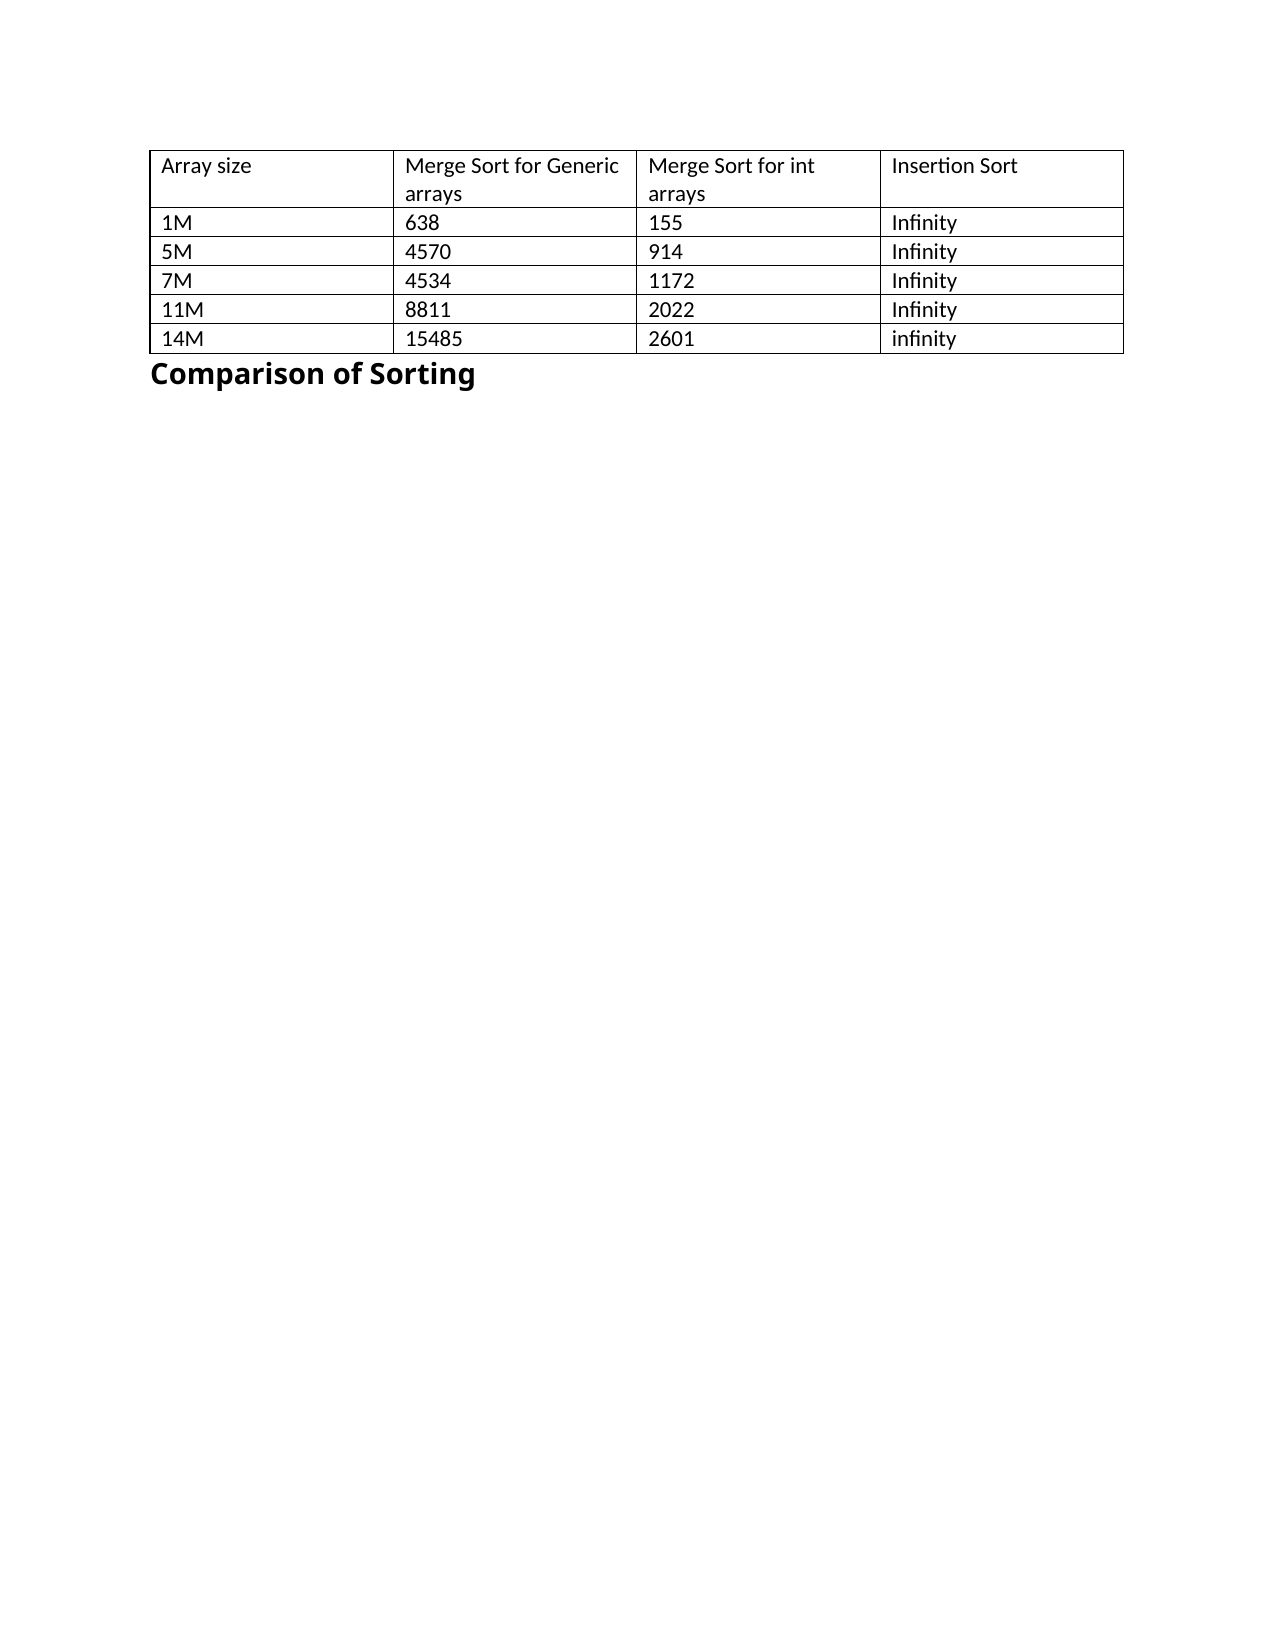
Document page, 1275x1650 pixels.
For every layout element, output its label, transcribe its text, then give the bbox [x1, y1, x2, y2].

table_cell 5M [151, 237, 393, 265]
table_cell Infinity [881, 266, 1123, 294]
table_cell 914 [637, 237, 880, 265]
table_cell infinity [881, 324, 1123, 352]
table_cell Infinity [881, 295, 1123, 323]
table_cell 2022 [637, 295, 880, 323]
table_header Insertion Sort [881, 151, 1123, 207]
table_cell 4534 [394, 266, 636, 294]
table_cell Infinity [881, 208, 1123, 236]
table_header Array size [151, 151, 393, 207]
table_header Merge Sort for Generic arrays [394, 151, 636, 207]
table_header Merge Sort for int arrays [637, 151, 880, 207]
table_cell 2601 [637, 324, 880, 352]
table_cell 14M [151, 324, 393, 352]
table_cell 11M [151, 295, 393, 323]
table_cell Infinity [881, 237, 1123, 265]
table_cell 8811 [394, 295, 636, 323]
table_cell 155 [637, 208, 880, 236]
table_cell 1172 [637, 266, 880, 294]
table_cell 15485 [394, 324, 636, 352]
table_cell 7M [151, 266, 393, 294]
table_cell 638 [394, 208, 636, 236]
text Comparison of Sorting [150, 353, 1125, 393]
table_cell 1M [151, 208, 393, 236]
table_cell 4570 [394, 237, 636, 265]
